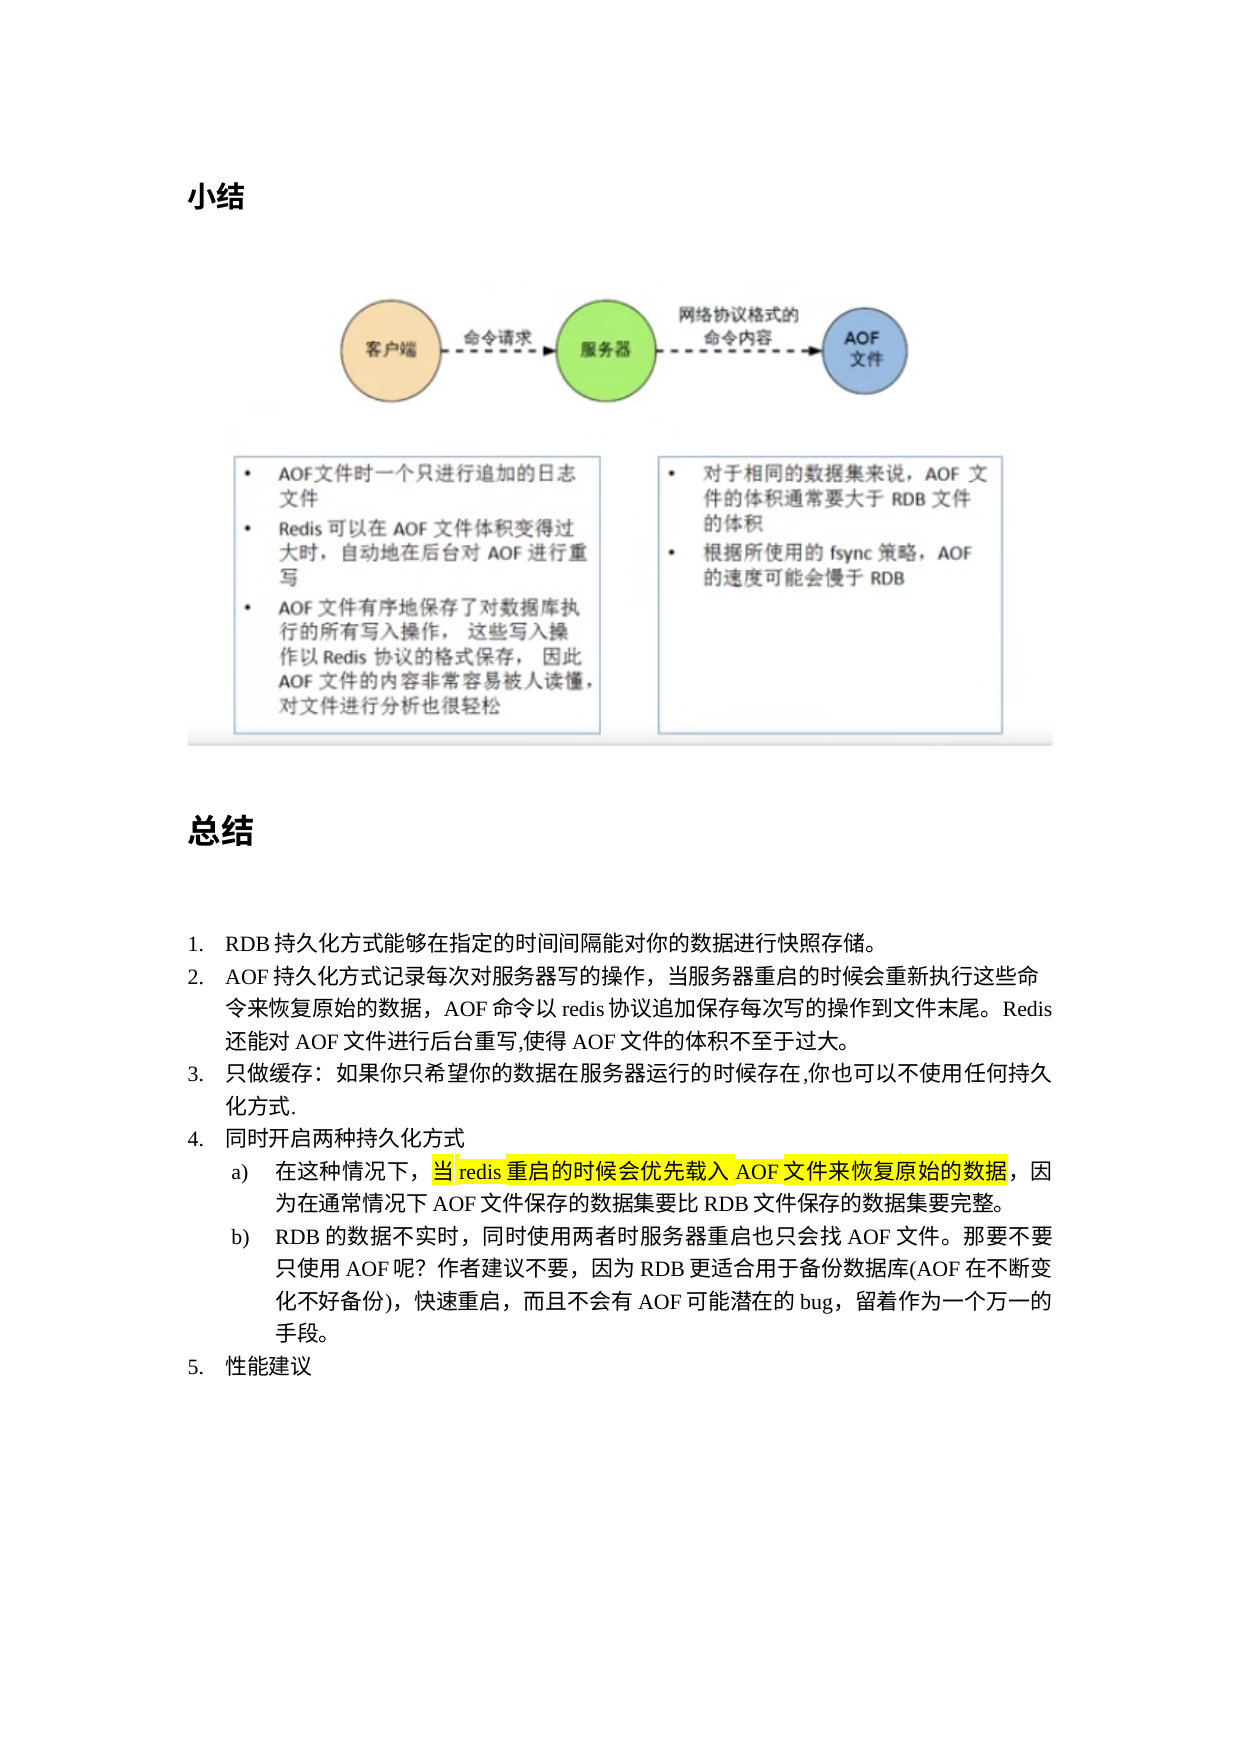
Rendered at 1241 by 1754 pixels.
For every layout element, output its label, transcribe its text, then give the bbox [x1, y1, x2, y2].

picture [187, 279, 1053, 746]
list 只做缓存：如果你只希望你的数据在服务器运行的时候存在,你也可以不使用任何持久化方式. [187, 1056, 1053, 1121]
list 同时开启两种持久化方式 [187, 1121, 1053, 1153]
list RDB的数据不实时，同时使用两者时服务器重启也只会找AOF文件。那要不要只使用AOF呢？作者建议不要，因为RDB更适合用于备份数据库(AOF在不断变化不好备份)，快速重启，而且不会有AOF可能潜在的bug，留着作为一个万一的手段。 [231, 1218, 1053, 1348]
list 性能建议 [187, 1348, 1053, 1381]
list RDB持久化方式能够在指定的时间间隔能对你的数据进行快照存储。 [187, 926, 1053, 958]
subtitle 小结 [187, 162, 1053, 227]
list 在这种情况下，当redis重启的时候会优先载入AOF文件来恢复原始的数据，因为在通常情况下AOF文件保存的数据集要比RDB文件保存的数据集要完整。 [231, 1153, 1053, 1218]
subtitle 总结 [187, 796, 1053, 861]
list AOF持久化方式记录每次对服务器写的操作，当服务器重启的时候会重新执行这些命令来恢复原始的数据，AOF命令以redis协议追加保存每次写的操作到文件末尾。Redis还能对AOF文件进行后台重写,使得AOF文件的体积不至于过大。 [187, 958, 1053, 1056]
